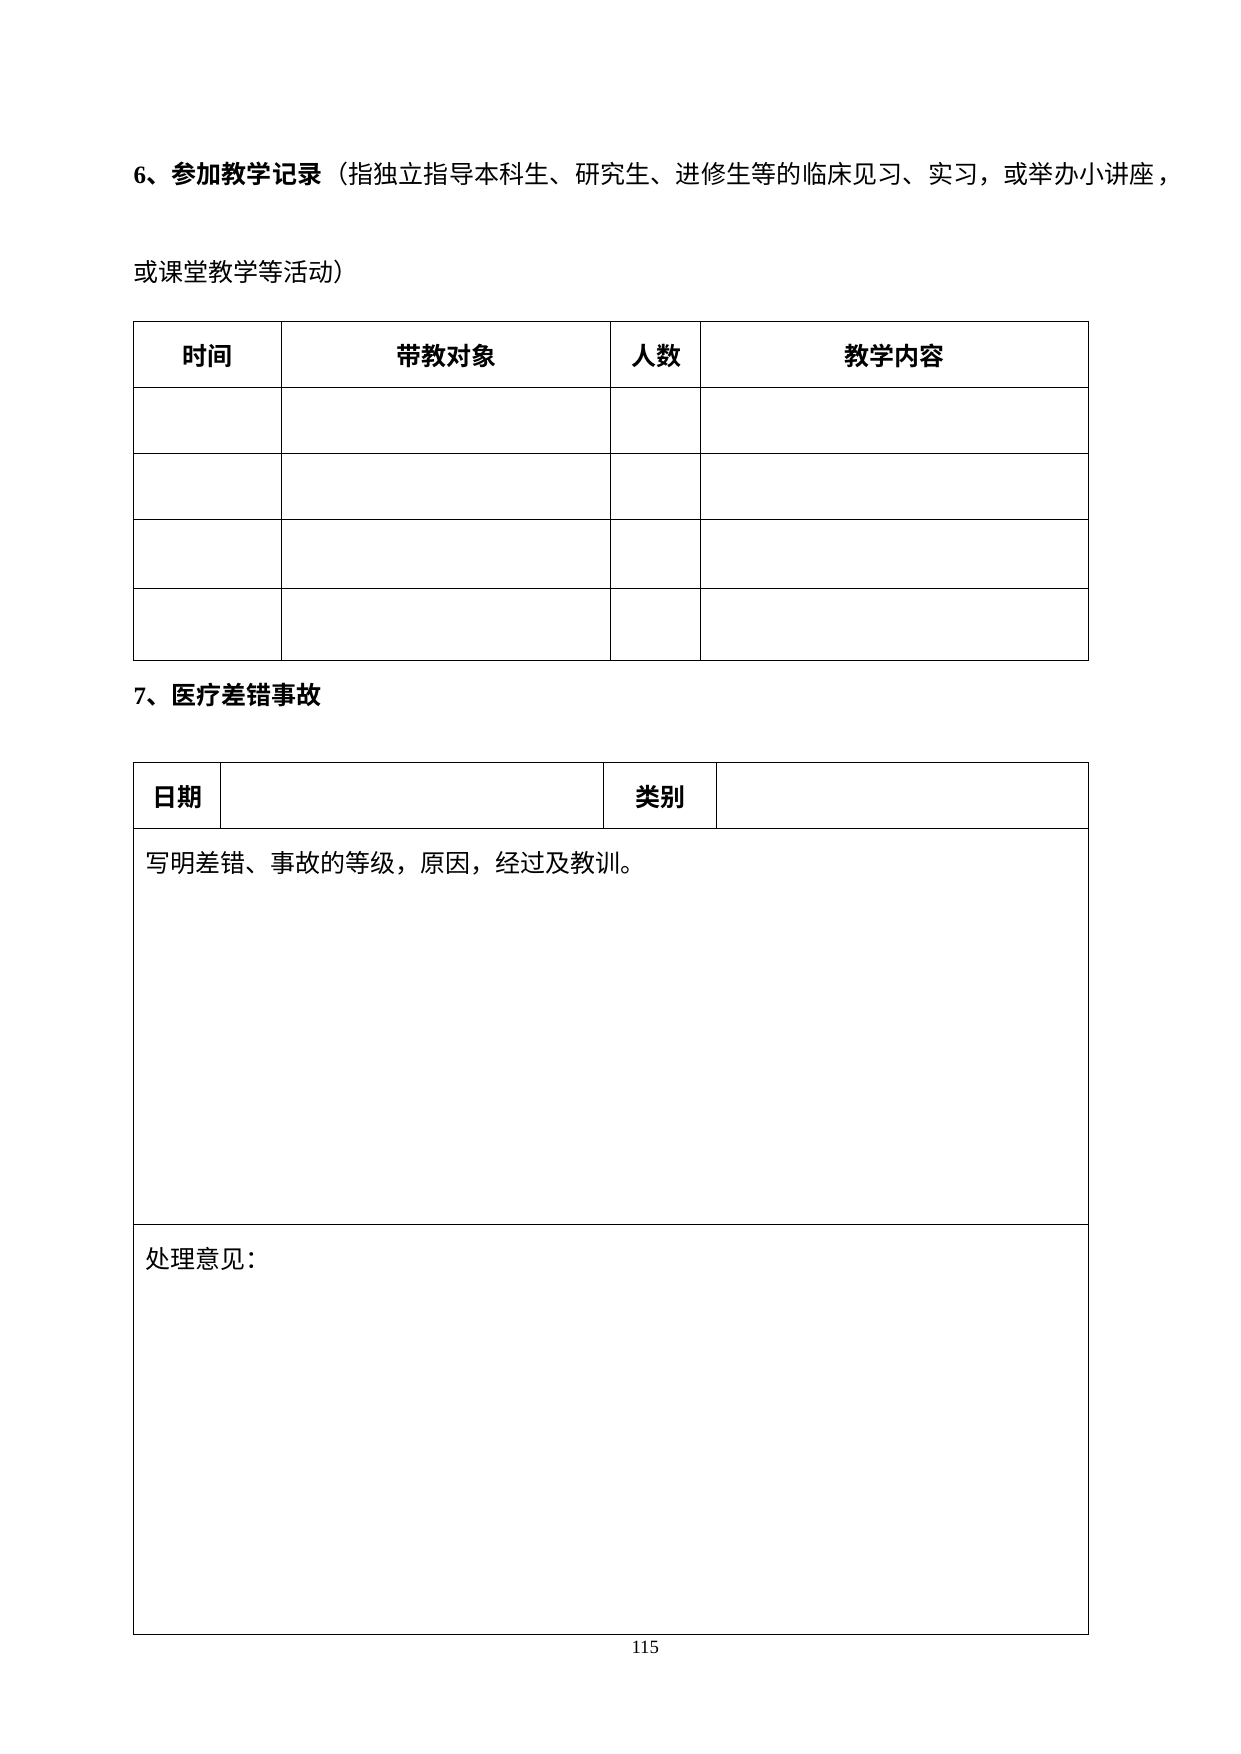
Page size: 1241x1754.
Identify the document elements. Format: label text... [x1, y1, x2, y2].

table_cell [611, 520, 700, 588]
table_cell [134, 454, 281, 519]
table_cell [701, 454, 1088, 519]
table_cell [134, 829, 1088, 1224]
text 7、医疗差错事故 [133, 661, 1157, 726]
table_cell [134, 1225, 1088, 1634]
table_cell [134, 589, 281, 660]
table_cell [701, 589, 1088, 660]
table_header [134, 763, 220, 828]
text 6、参加教学记录（指独立指导本科生、研究生、进修生等的临床见习、实习，或举办小讲座，或课堂教学等活动） [133, 140, 1157, 303]
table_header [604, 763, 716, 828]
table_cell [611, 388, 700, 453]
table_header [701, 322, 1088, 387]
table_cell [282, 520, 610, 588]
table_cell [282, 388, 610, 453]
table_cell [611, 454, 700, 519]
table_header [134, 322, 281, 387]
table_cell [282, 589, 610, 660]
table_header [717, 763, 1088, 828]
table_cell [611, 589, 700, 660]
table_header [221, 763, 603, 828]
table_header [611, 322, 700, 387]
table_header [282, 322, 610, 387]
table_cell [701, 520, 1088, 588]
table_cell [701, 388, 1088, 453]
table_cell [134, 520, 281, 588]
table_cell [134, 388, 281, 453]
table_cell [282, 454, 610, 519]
